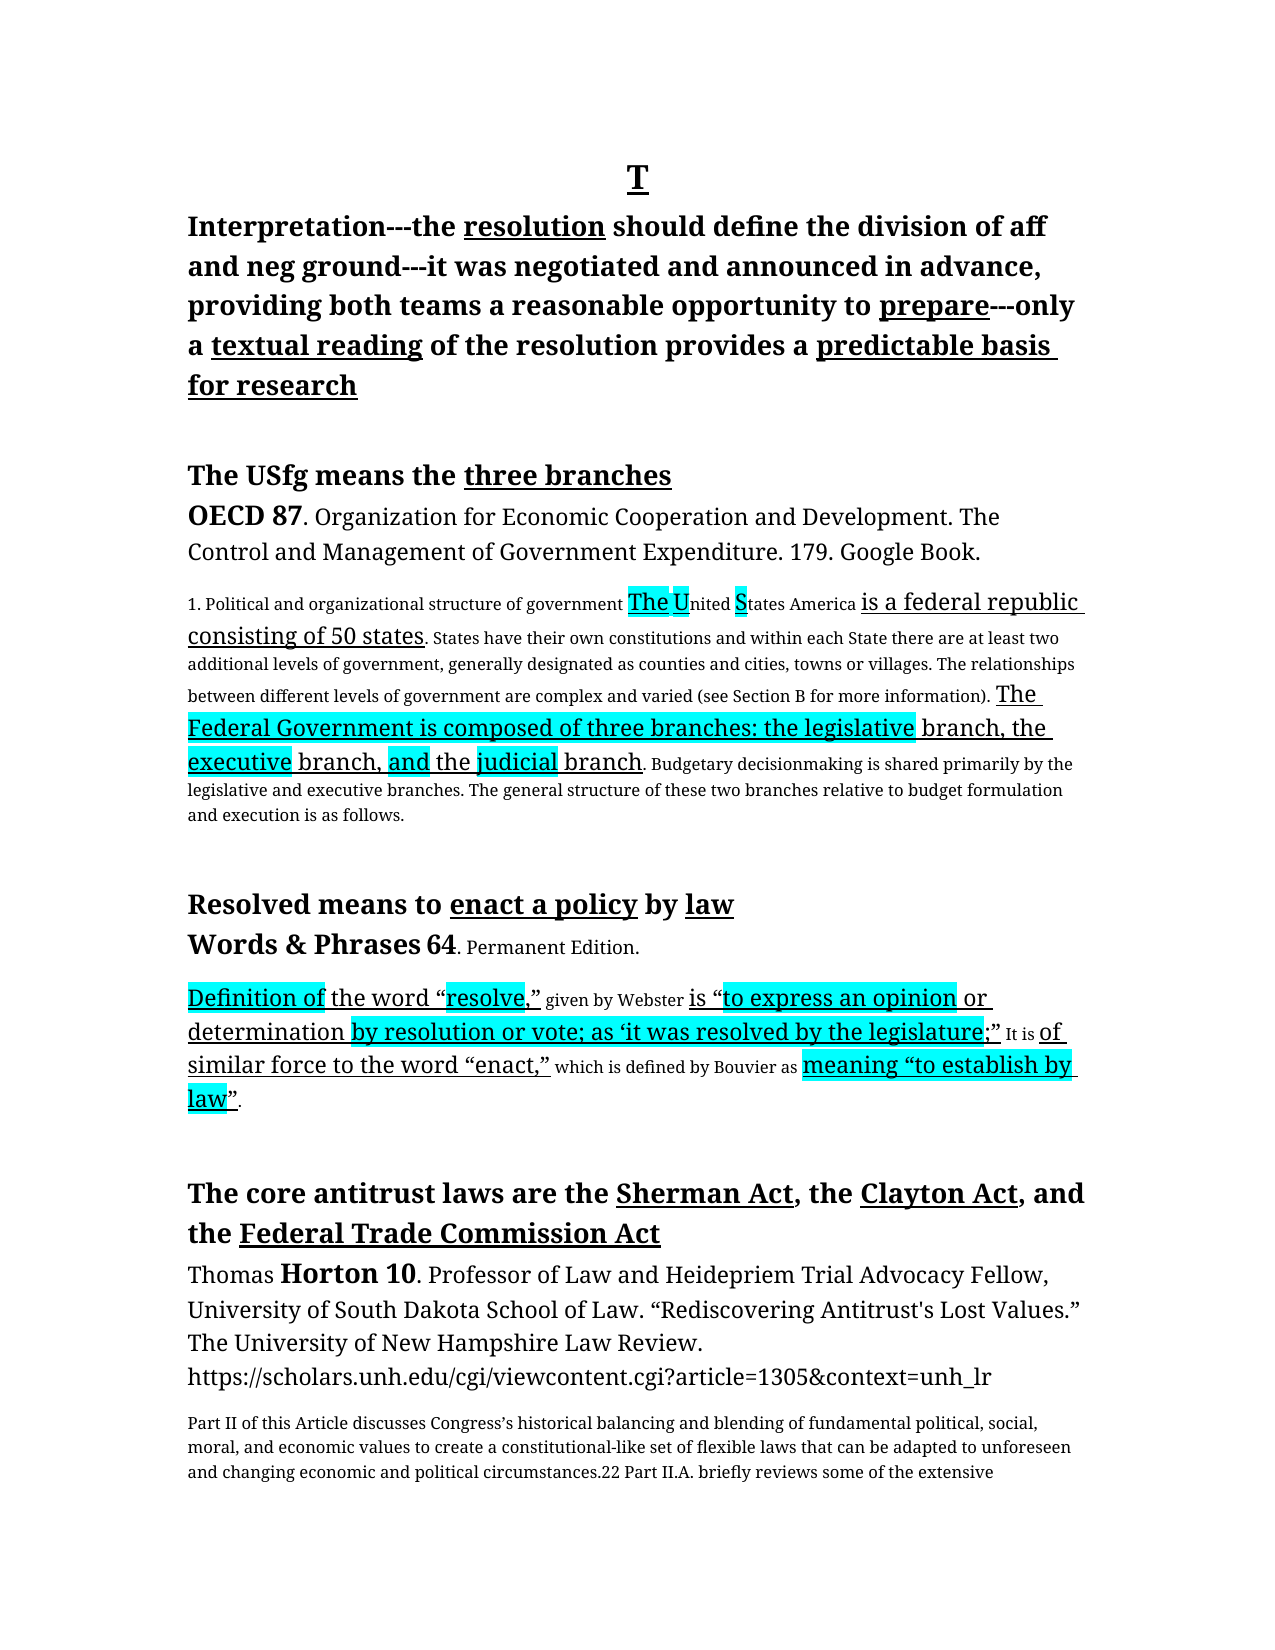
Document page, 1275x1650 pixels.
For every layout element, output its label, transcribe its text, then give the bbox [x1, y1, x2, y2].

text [187, 1411, 1087, 1483]
subtitle Interpretation---the resolution should define the division of aff and neg ground---it was negotiated and announced in advance, providing both teams a reasonable opportunity to prepare---only a textual reading of the resolution provides a predictable basis for research [187, 207, 1087, 403]
text Thomas Horton 10. Professor of Law and Heidepriem Trial Advocacy Fellow, University of South Dakota School of Law. “Rediscovering Antitrust's Lost Values.” The University of New Hampshire Law Review. https://scholars.unh.edu/cgi/viewcontent.cgi?article=1305&context=unh_lr [187, 1254, 1087, 1392]
text Definition of the word “resolve,” given by Webster is “to express an opinion or determination by resolution or vote; as ‘it was resolved by the legislature;” It is of similar force to the word “enact,” which is defined by Bouvier as meaning “to establish by law”. [187, 982, 1087, 1114]
text 1. Political and organizational structure of government The United States America is a federal republic consisting of 50 states. States have their own constitutions and within each State there are at least two additional levels of government, generally designated as counties and cities, towns or villages. The relationships between different levels of government are complex and varied (see Section B for more information). The Federal Government is composed of three branches: the legislative branch, the executive branch, and the judicial branch. Budgetary decisionmaking is shared primarily by the legislative and executive branches. The general structure of these two branches relative to budget formulation and execution is as follows. [187, 586, 1087, 826]
subtitle T [187, 154, 1087, 199]
subtitle The USfg means the three branches [187, 457, 1087, 493]
subtitle The core antitrust laws are the Sherman Act, the Clayton Act, and the Federal Trade Commission Act [187, 1174, 1087, 1251]
subtitle Resolved means to enact a policy by law [187, 886, 1087, 922]
text OECD 87. Organization for Economic Cooperation and Development. The Control and Management of Government Expenditure. 179. Google Book. [187, 496, 1087, 567]
text Words & Phrases 64. Permanent Edition. [187, 925, 1087, 962]
